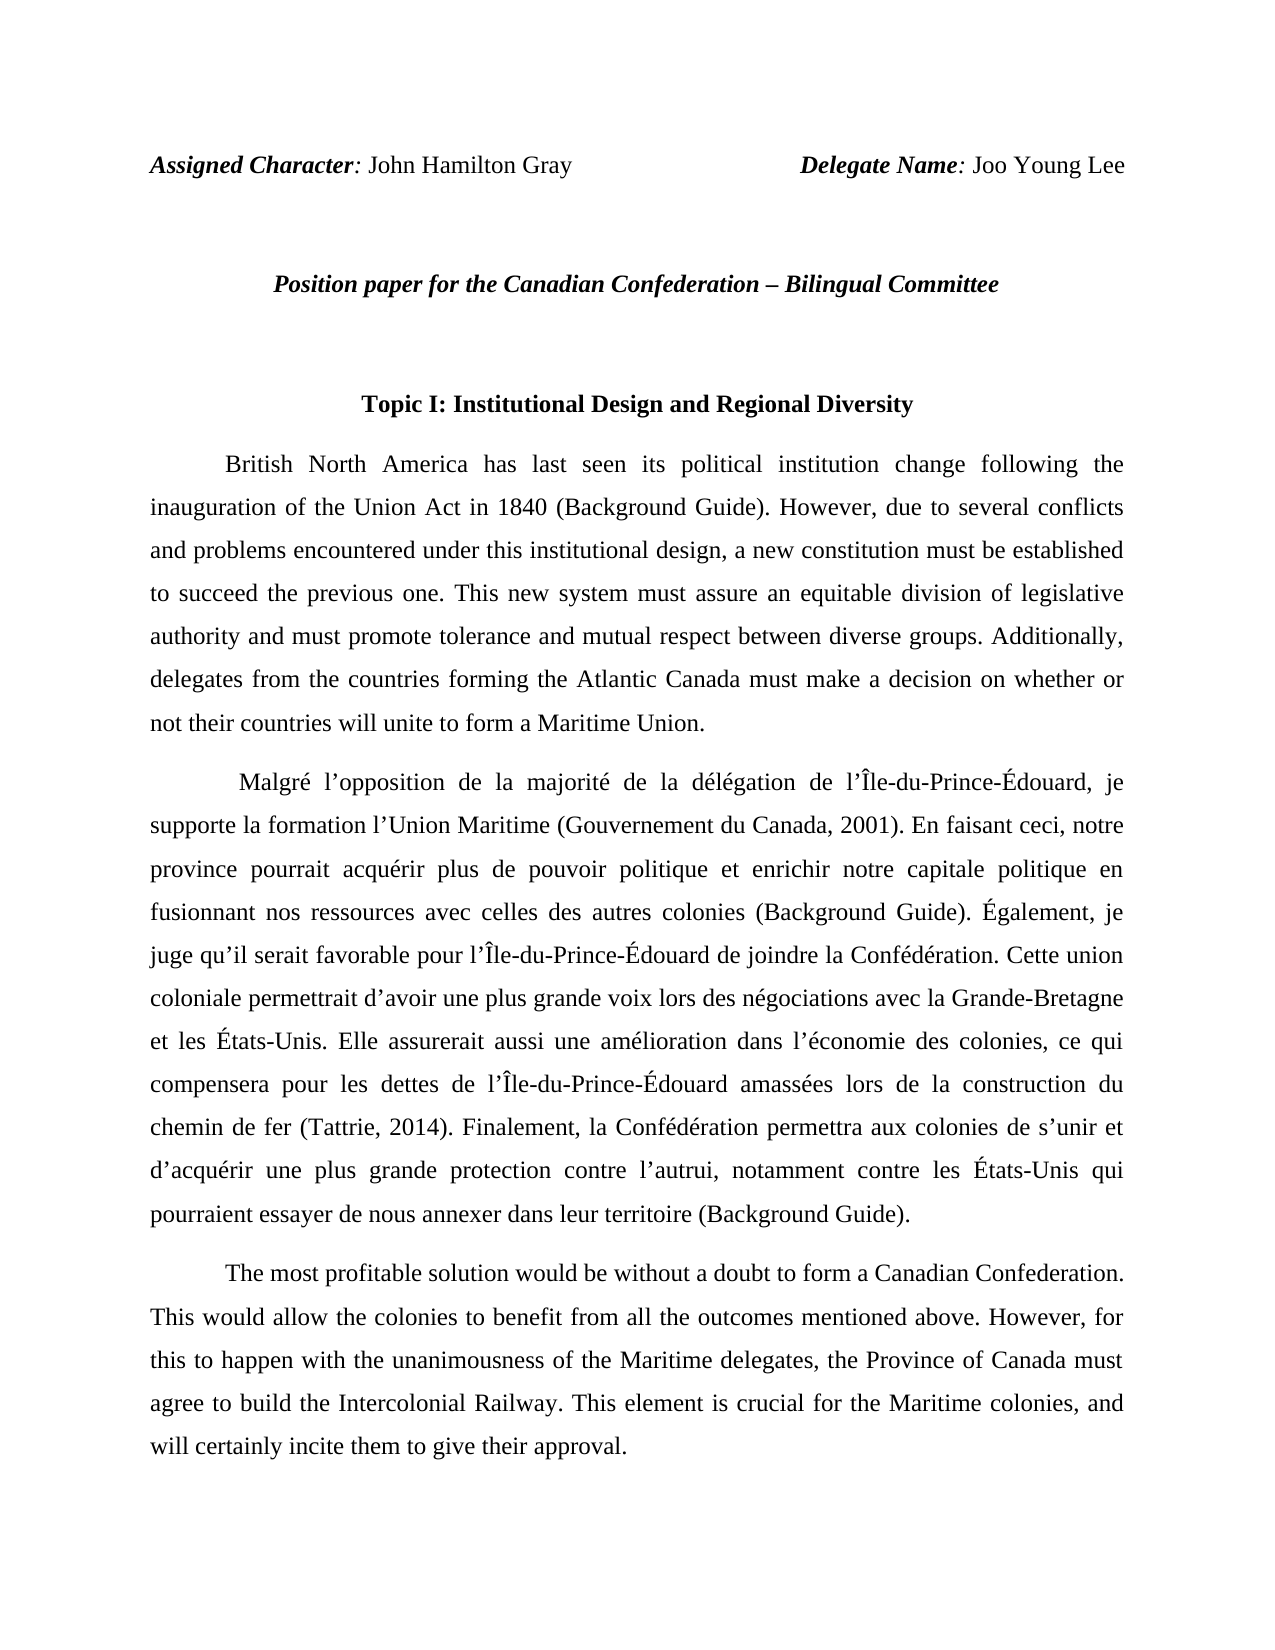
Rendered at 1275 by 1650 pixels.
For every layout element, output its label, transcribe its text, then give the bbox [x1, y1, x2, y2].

text Topic I: Institutional Design and Regional Diversity [150, 389, 1125, 418]
text Malgré l’opposition de la majorité de la délégation de l’Île-du-Prince-Édouard, je supporte la formation l’Union Maritime (Gouvernement du Canada, 2001). En faisant ceci, notre province pourrait acquérir plus de pouvoir politique et enrichir notre capitale politique en fusionnant nos ressources avec celles des autres colonies (Background Guide). Également, je juge qu’il serait favorable pour l’Île-du-Prince-Édouard de joindre la Confédération. Cette union coloniale permettrait d’avoir une plus grande voix lors des négociations avec la Grande-Bretagne et les États-Unis. Elle assurerait aussi une amélioration dans l’économie des colonies, ce qui compensera pour les dettes de l’Île-du-Prince-Édouard amassées lors de la construction du chemin de fer (Tattrie, 2014). Finalement, la Confédération permettra aux colonies de s’unir et d’acquérir une plus grande protection contre l’autrui, notamment contre les États-Unis qui pourraient essayer de nous annexer dans leur territoire (Background Guide). [150, 767, 1125, 1227]
text Assigned Character: John Hamilton Gray Delegate Name: Joo Young Lee [150, 150, 1125, 179]
text British North America has last seen its political institution change following the inauguration of the Union Act in 1840 (Background Guide). However, due to several conflicts and problems encountered under this institutional design, a new constitution must be established to succeed the previous one. This new system must assure an equitable division of legislative authority and must promote tolerance and mutual respect between diverse groups. Additionally, delegates from the countries forming the Atlantic Canada must make a decision on whether or not their countries will unite to form a Maritime Union. [150, 449, 1125, 736]
text The most profitable solution would be without a doubt to form a Canadian Confederation. This would allow the colonies to benefit from all the outcomes mentioned above. However, for this to happen with the unanimousness of the Maritime delegates, the Province of Canada must agree to build the Intercolonial Railway. This element is crucial for the Maritime colonies, and will certainly incite them to give their approval. [150, 1258, 1125, 1460]
text Position paper for the Canadian Confederation – Bilingual Committee [150, 269, 1125, 298]
